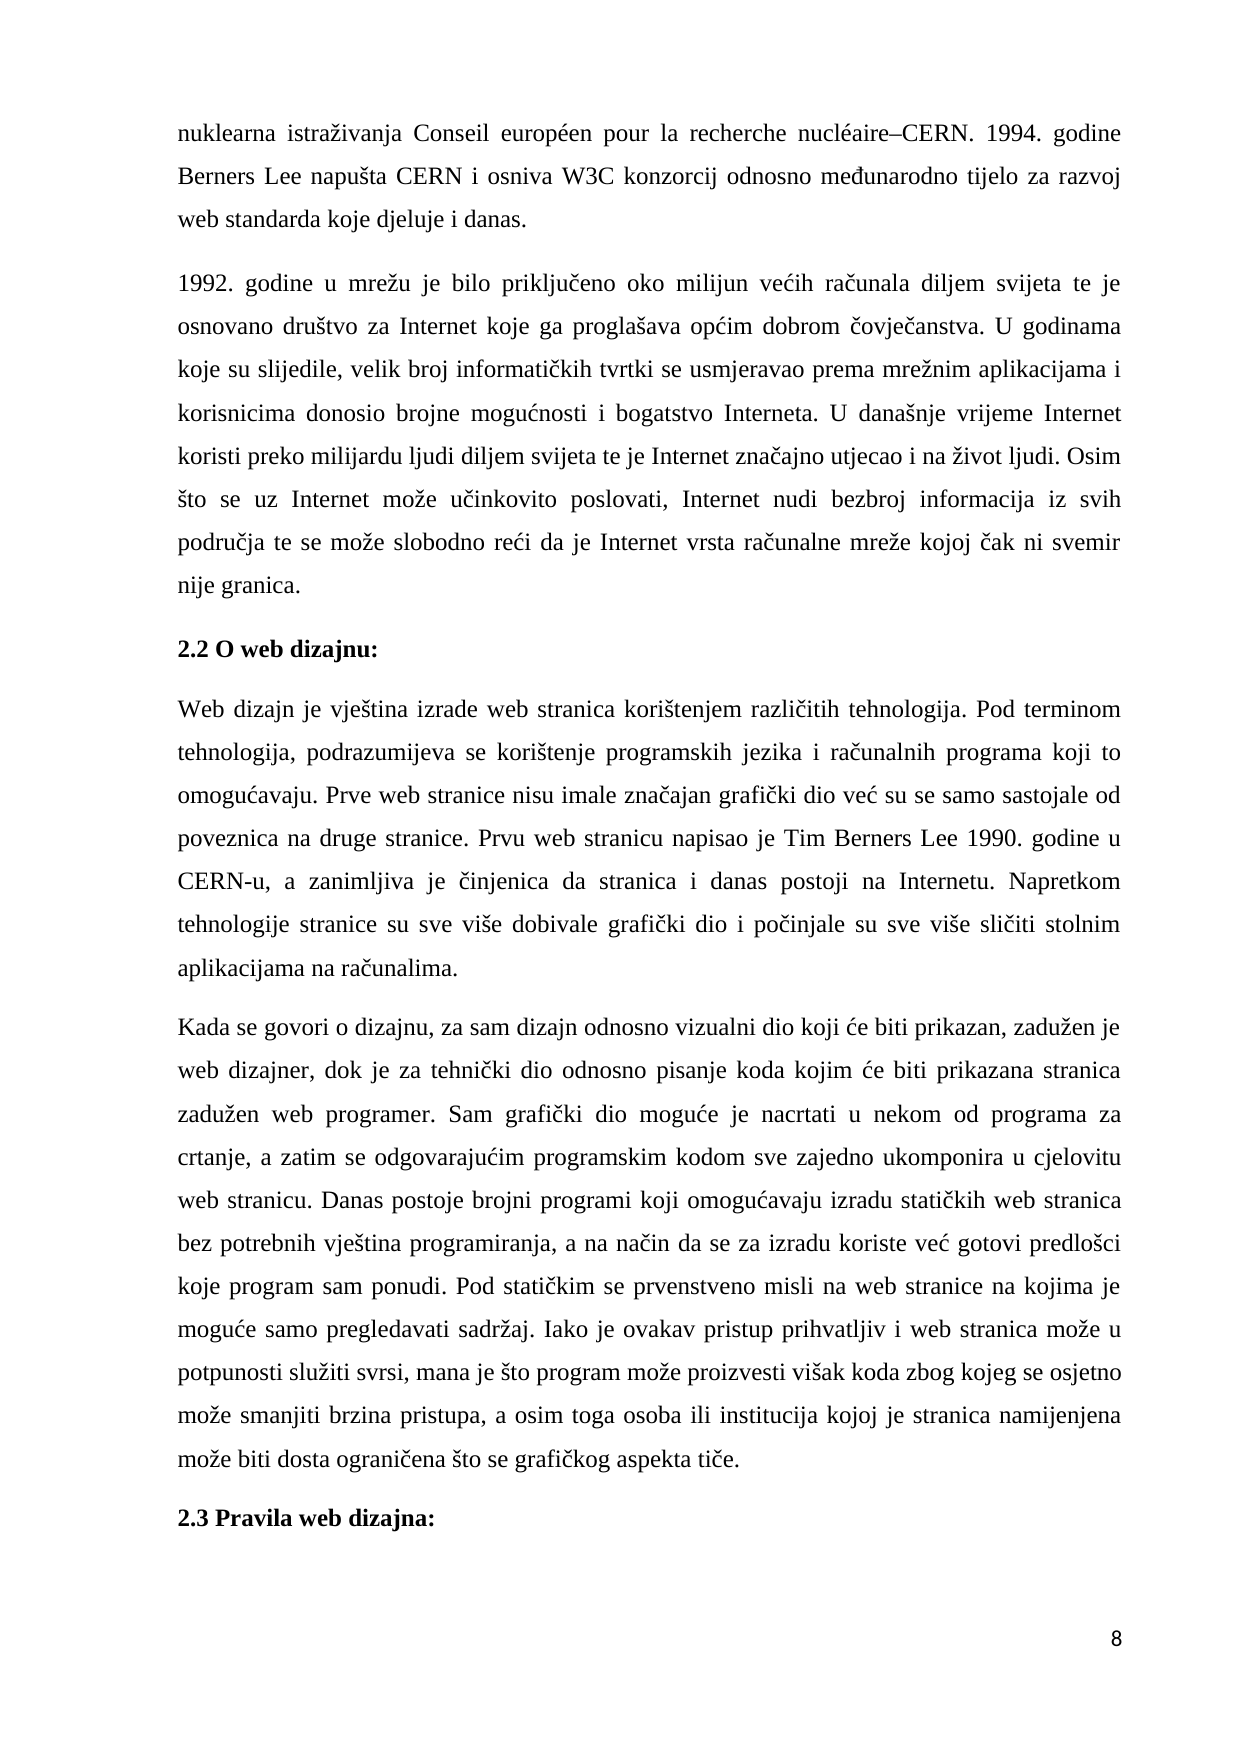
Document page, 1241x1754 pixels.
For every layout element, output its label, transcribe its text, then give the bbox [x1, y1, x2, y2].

text Kada se govori o dizajnu, za sam dizajn odnosno vizualni dio koji će biti prikazan, zadužen je web dizajner, dok je za tehnički dio odnosno pisanje koda kojim će biti prikazana stranica zadužen web programer. Sam grafički dio moguće je nacrtati u nekom od programa za crtanje, a zatim se odgovarajućim programskim kodom sve zajedno ukomponira u cjelovitu web stranicu. Danas postoje brojni programi koji omogućavaju izradu statičkih web stranica bez potrebnih vještina programiranja, a na način da se za izradu koriste već gotovi predlošci koje program sam ponudi. Pod statičkim se prvenstveno misli na web stranice na kojima je moguće samo pregledavati sadržaj. Iako je ovakav pristup prihvatljiv i web stranica može u potpunosti služiti svrsi, mana je što program može proizvesti višak koda zbog kojeg se osjetno može smanjiti brzina pristupa, a osim toga osoba ili institucija kojoj je stranica namijenjena može biti dosta ograničena što se grafičkog aspekta tiče. [177, 1012, 1122, 1472]
text 2.3 Pravila web dizajna: [177, 1503, 1122, 1532]
text 1992. godine u mrežu je bilo priključeno oko milijun većih računala diljem svijeta te je osnovano društvo za Internet koje ga proglašava općim dobrom čovječanstva. U godinama koje su slijedile, velik broj informatičkih tvrtki se usmjeravao prema mrežnim aplikacijama i korisnicima donosio brojne mogućnosti i bogatstvo Interneta. U današnje vrijeme Internet koristi preko milijardu ljudi diljem svijeta te je Internet značajno utjecao i na život ljudi. Osim što se uz Internet može učinkovito poslovati, Internet nudi bezbroj informacija iz svih područja te se može slobodno reći da je Internet vrsta računalne mreže kojoj čak ni svemir nije granica. [177, 268, 1122, 599]
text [177, 118, 1122, 233]
text 2.2 O web dizajnu: [177, 634, 1122, 663]
text Web dizajn je vještina izrade web stranica korištenjem različitih tehnologija. Pod terminom tehnologija, podrazumijeva se korištenje programskih jezika i računalnih programa koji to omogućavaju. Prve web stranice nisu imale značajan grafički dio već su se samo sastojale od poveznica na druge stranice. Prvu web stranicu napisao je Tim Berners Lee 1990. godine u CERN-u, a zanimljiva je činjenica da stranica i danas postoji na Internetu. Napretkom tehnologije stranice su sve više dobivale grafički dio i počinjale su sve više sličiti stolnim aplikacijama na računalima. [177, 694, 1122, 981]
